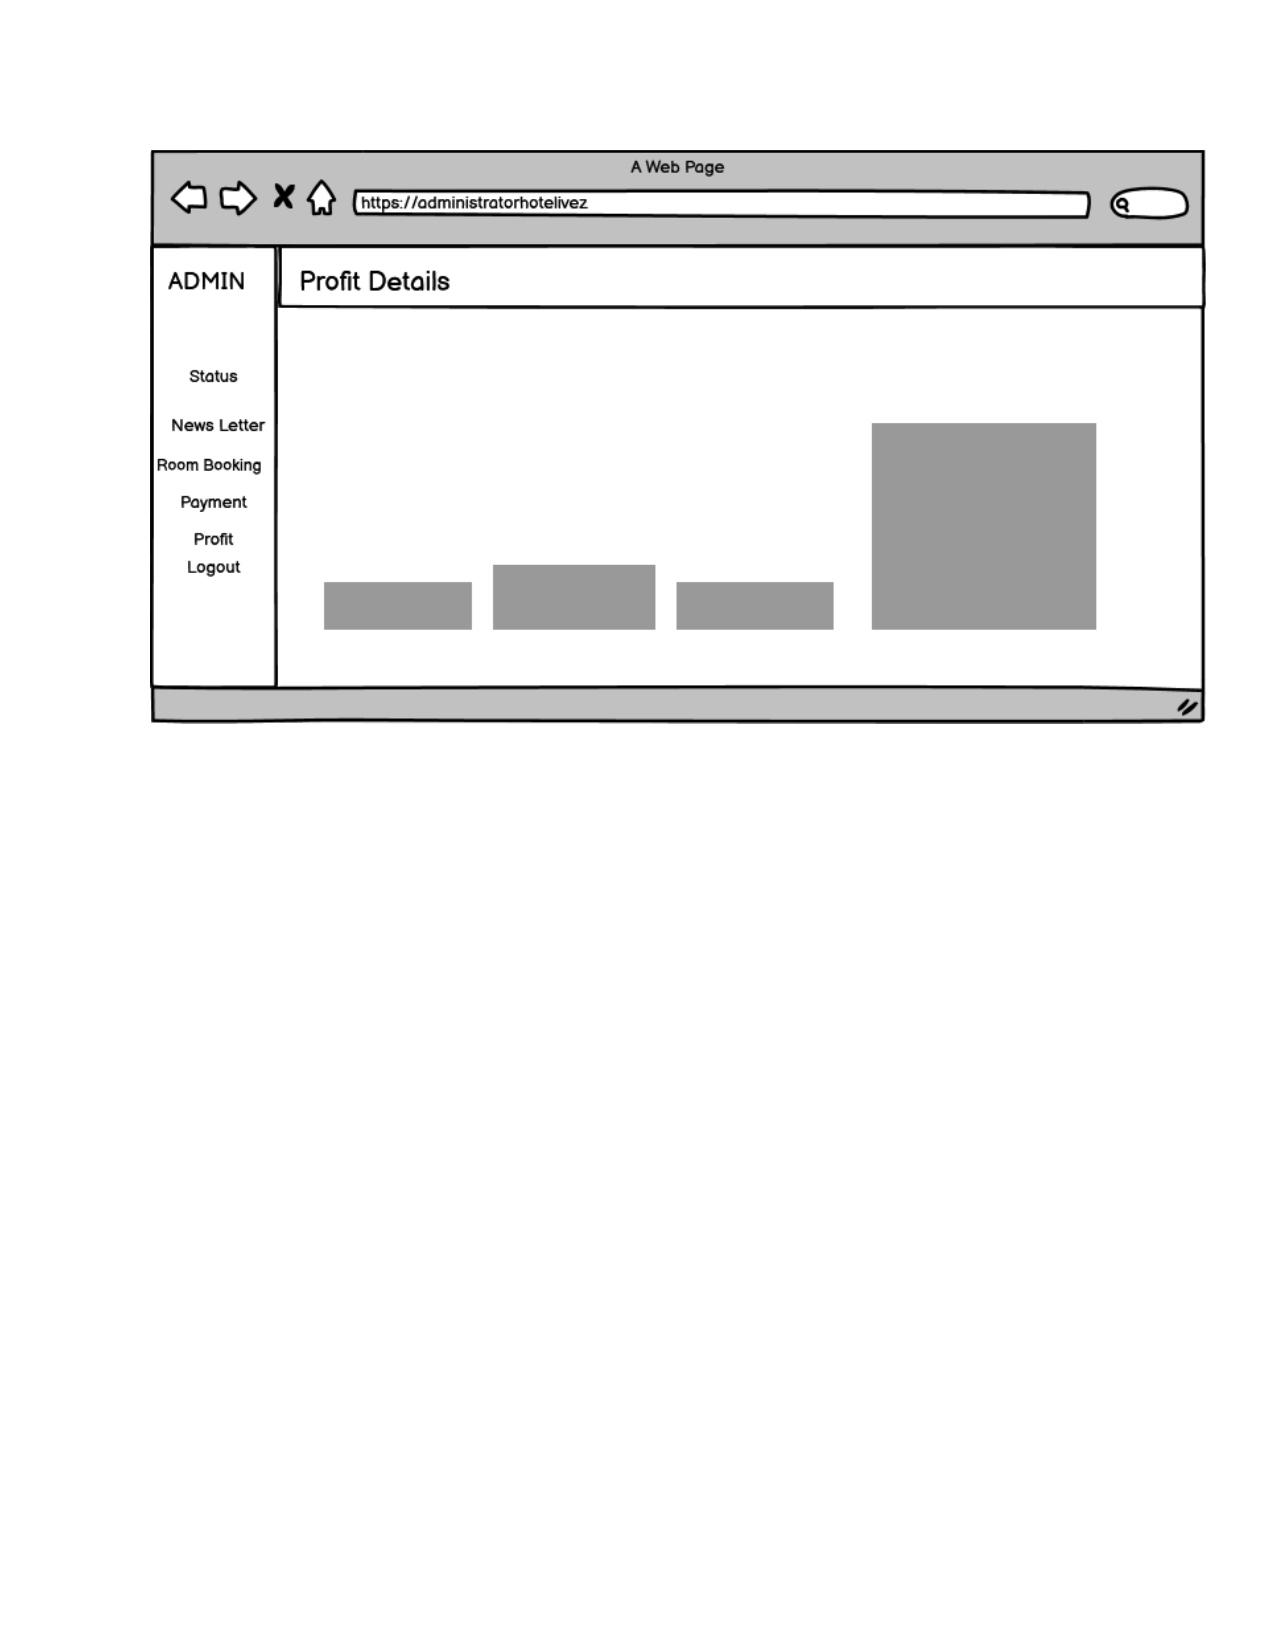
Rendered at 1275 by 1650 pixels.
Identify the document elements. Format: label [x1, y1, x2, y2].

picture [150, 150, 1206, 724]
